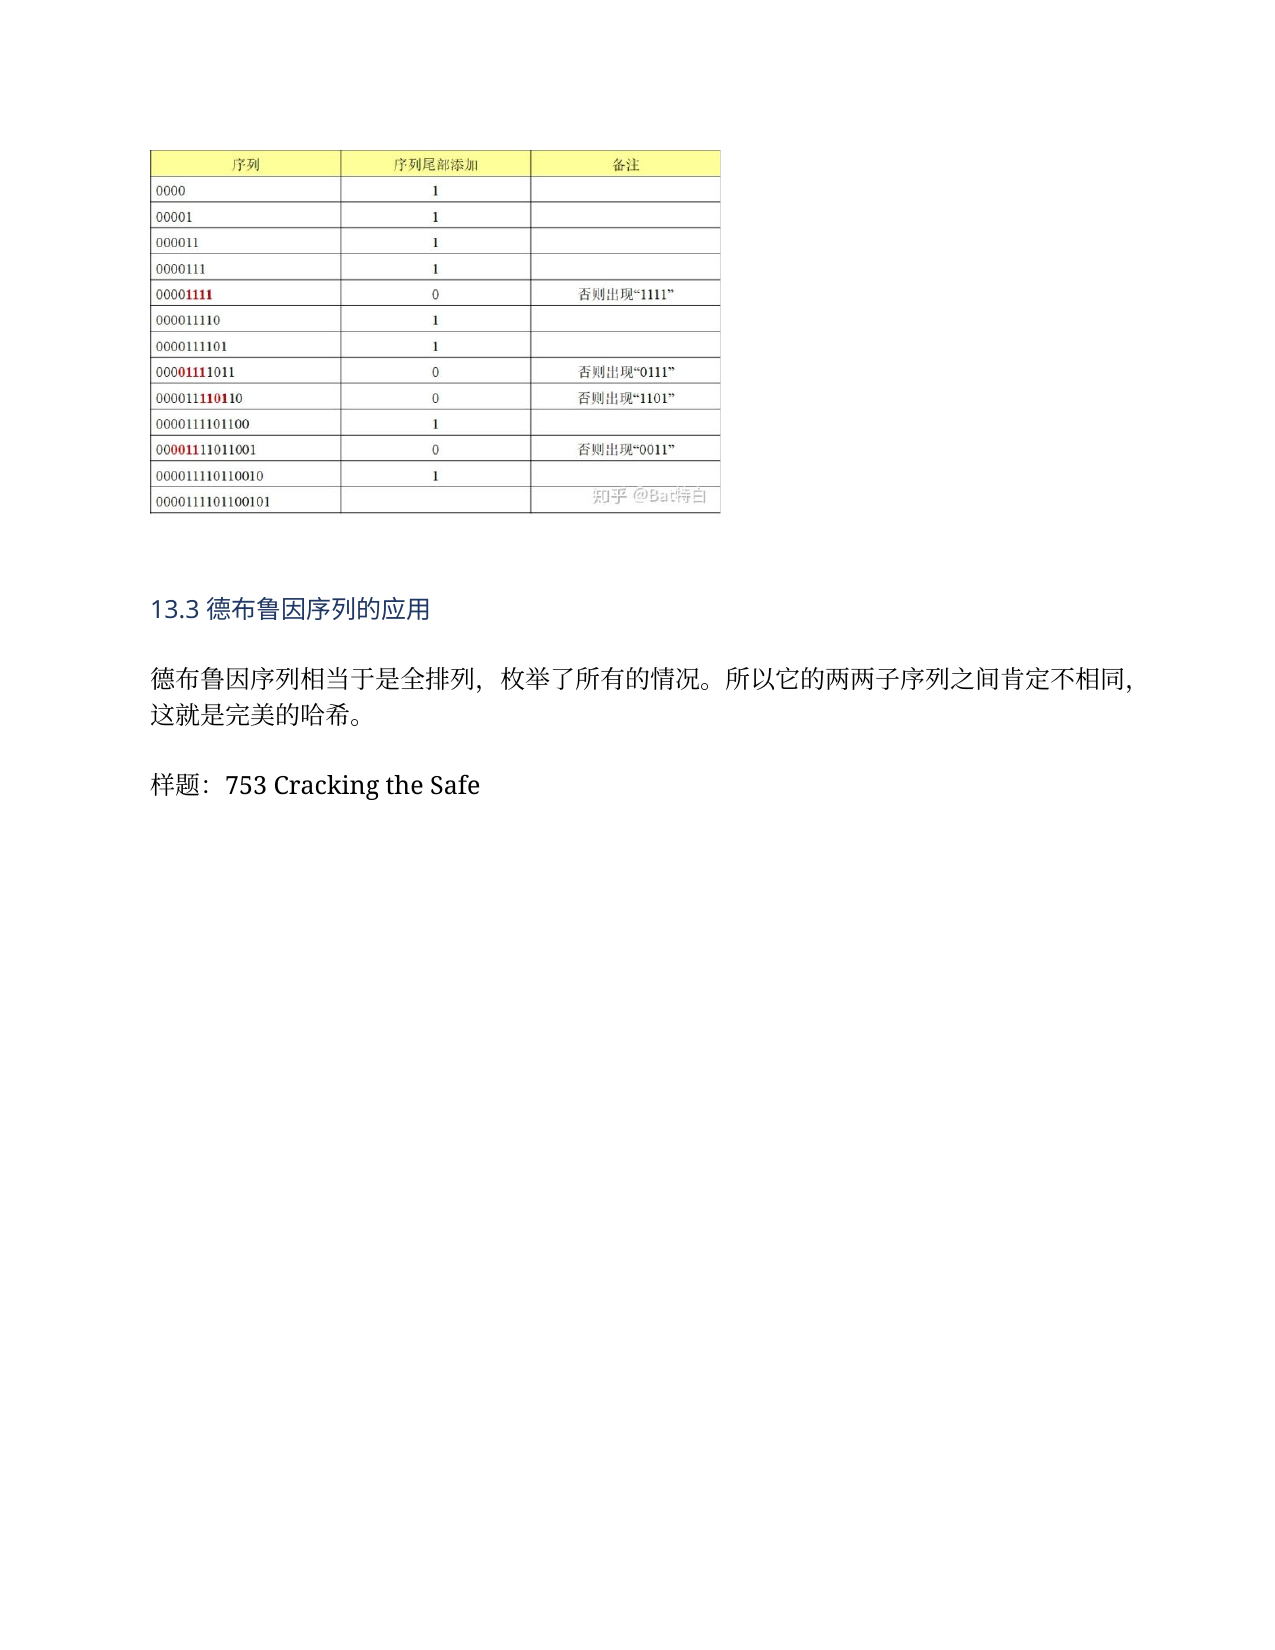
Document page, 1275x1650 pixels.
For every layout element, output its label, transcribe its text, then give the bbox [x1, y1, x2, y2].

subtitle 13.3 德布鲁因序列的应用 [150, 589, 1125, 626]
text 样题：753 Cracking the Safe [150, 766, 1125, 802]
picture [150, 150, 721, 518]
text 德布鲁因序列相当于是全排列，枚举了所有的情况。所以它的两两子序列之间肯定不相同，这就是完美的哈希。 [150, 660, 1125, 732]
